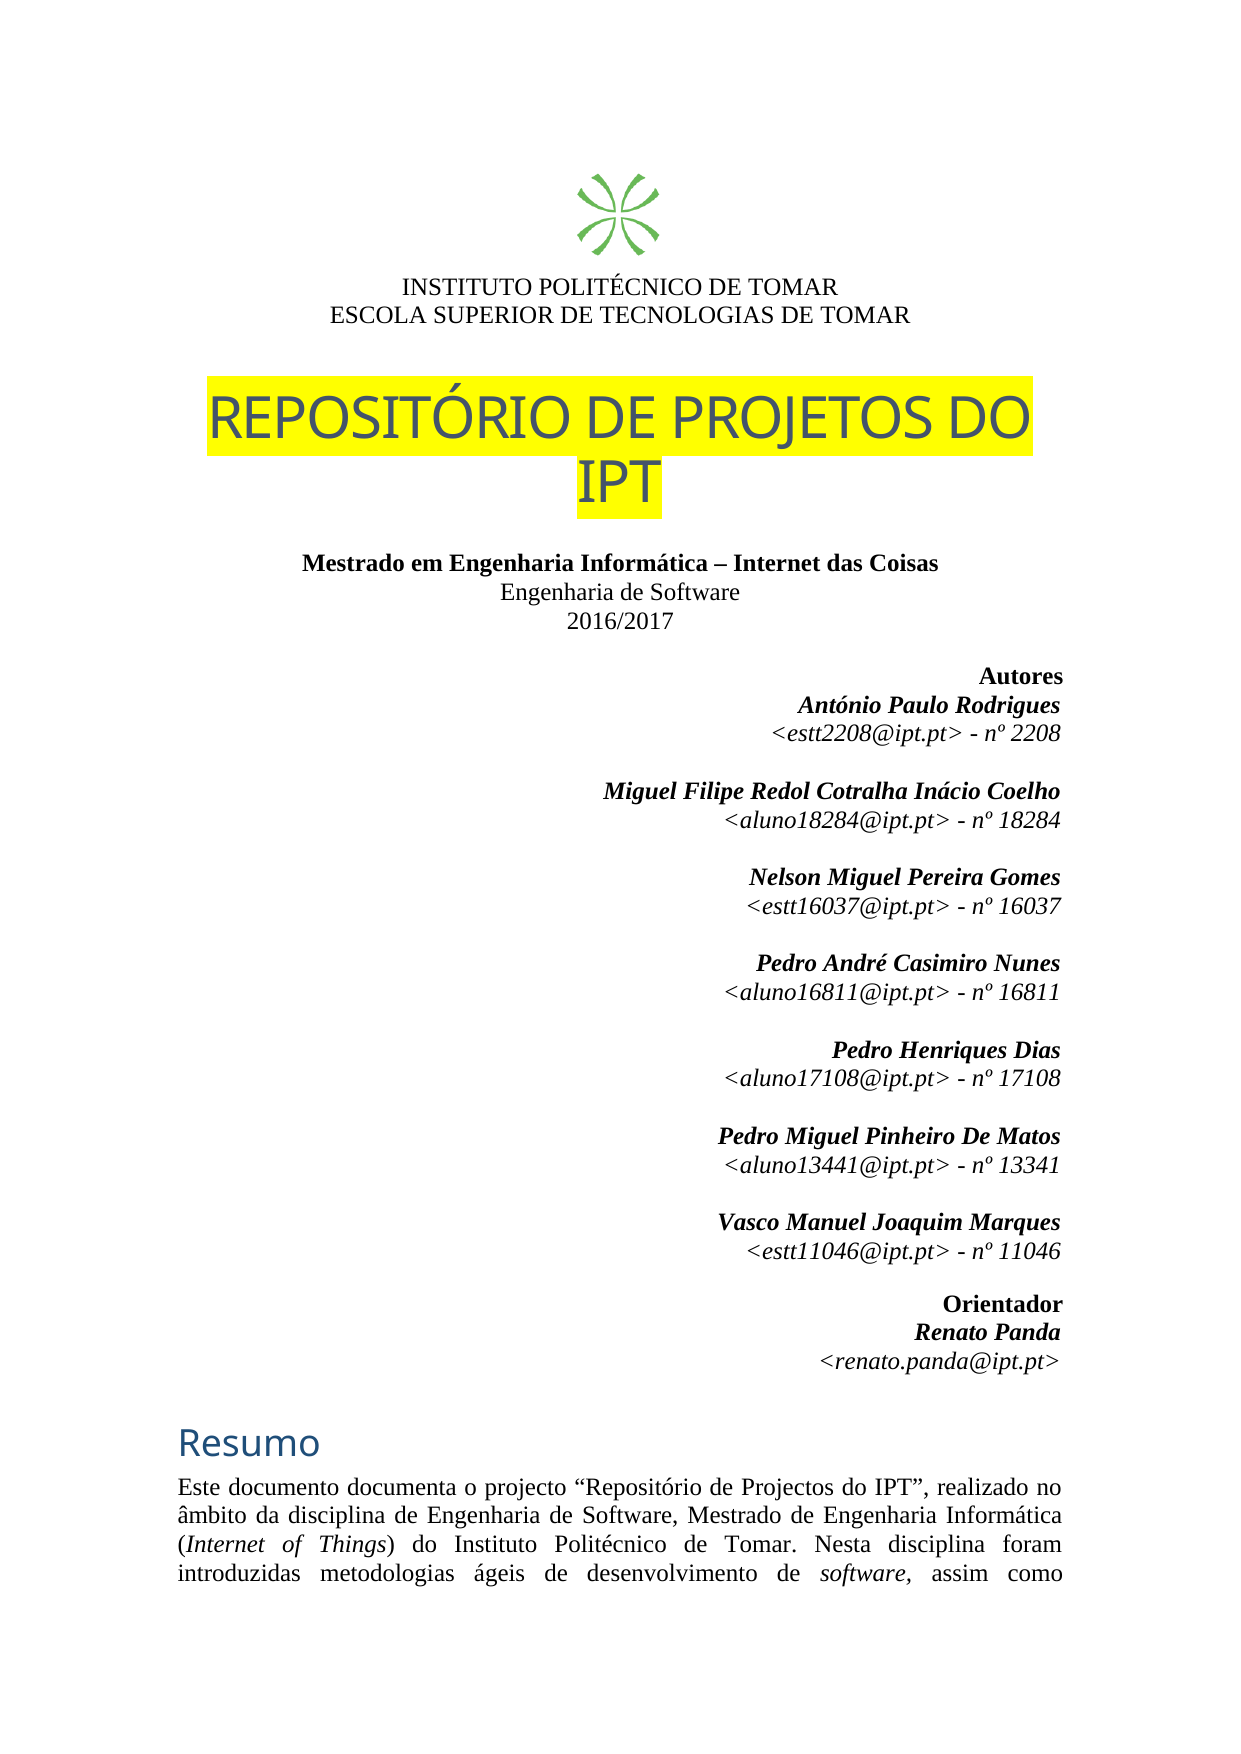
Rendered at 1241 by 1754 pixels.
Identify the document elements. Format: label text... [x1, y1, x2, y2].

text 2016/2017 [177, 606, 1063, 634]
title Repositório de Projetos do IPT [662, 384, 1063, 519]
text Pedro André Casimiro Nunes <aluno16811@ipt.pt> - nº 16811 [177, 920, 1063, 1006]
text Autores António Paulo Rodrigues <estt2208@ipt.pt> - nº 2208 [177, 661, 1063, 747]
text ESCOLA SUPERIOR DE TECNOLOGIAS DE TOMAR [177, 301, 1063, 329]
text Nelson Miguel Pereira Gomes <estt16037@ipt.pt> - nº 16037 [177, 833, 1063, 920]
text Engenharia de Software [177, 577, 1063, 606]
picture [568, 147, 672, 272]
text Orientador Renato Panda <renato.panda@ipt.pt> [177, 1289, 1063, 1375]
text Vasco Manuel Joaquim Marques <estt11046@ipt.pt> - nº 11046 [177, 1178, 1063, 1265]
text Miguel Filipe Redol Cotralha Inácio Coelho <aluno18284@ipt.pt> - nº 18284 [177, 747, 1063, 833]
text Pedro Miguel Pinheiro De Matos <aluno13441@ipt.pt> - nº 13341 [177, 1092, 1063, 1178]
text Mestrado em Engenharia Informática – Internet das Coisas [177, 548, 1063, 577]
text Pedro Henriques Dias <aluno17108@ipt.pt> - nº 17108 [177, 1006, 1063, 1092]
subtitle Resumo [177, 1417, 1063, 1468]
title Repositório de Projetos do IPT [177, 384, 577, 519]
text INSTITUTO POLITÉCNICO DE TOMAR [177, 272, 1063, 301]
